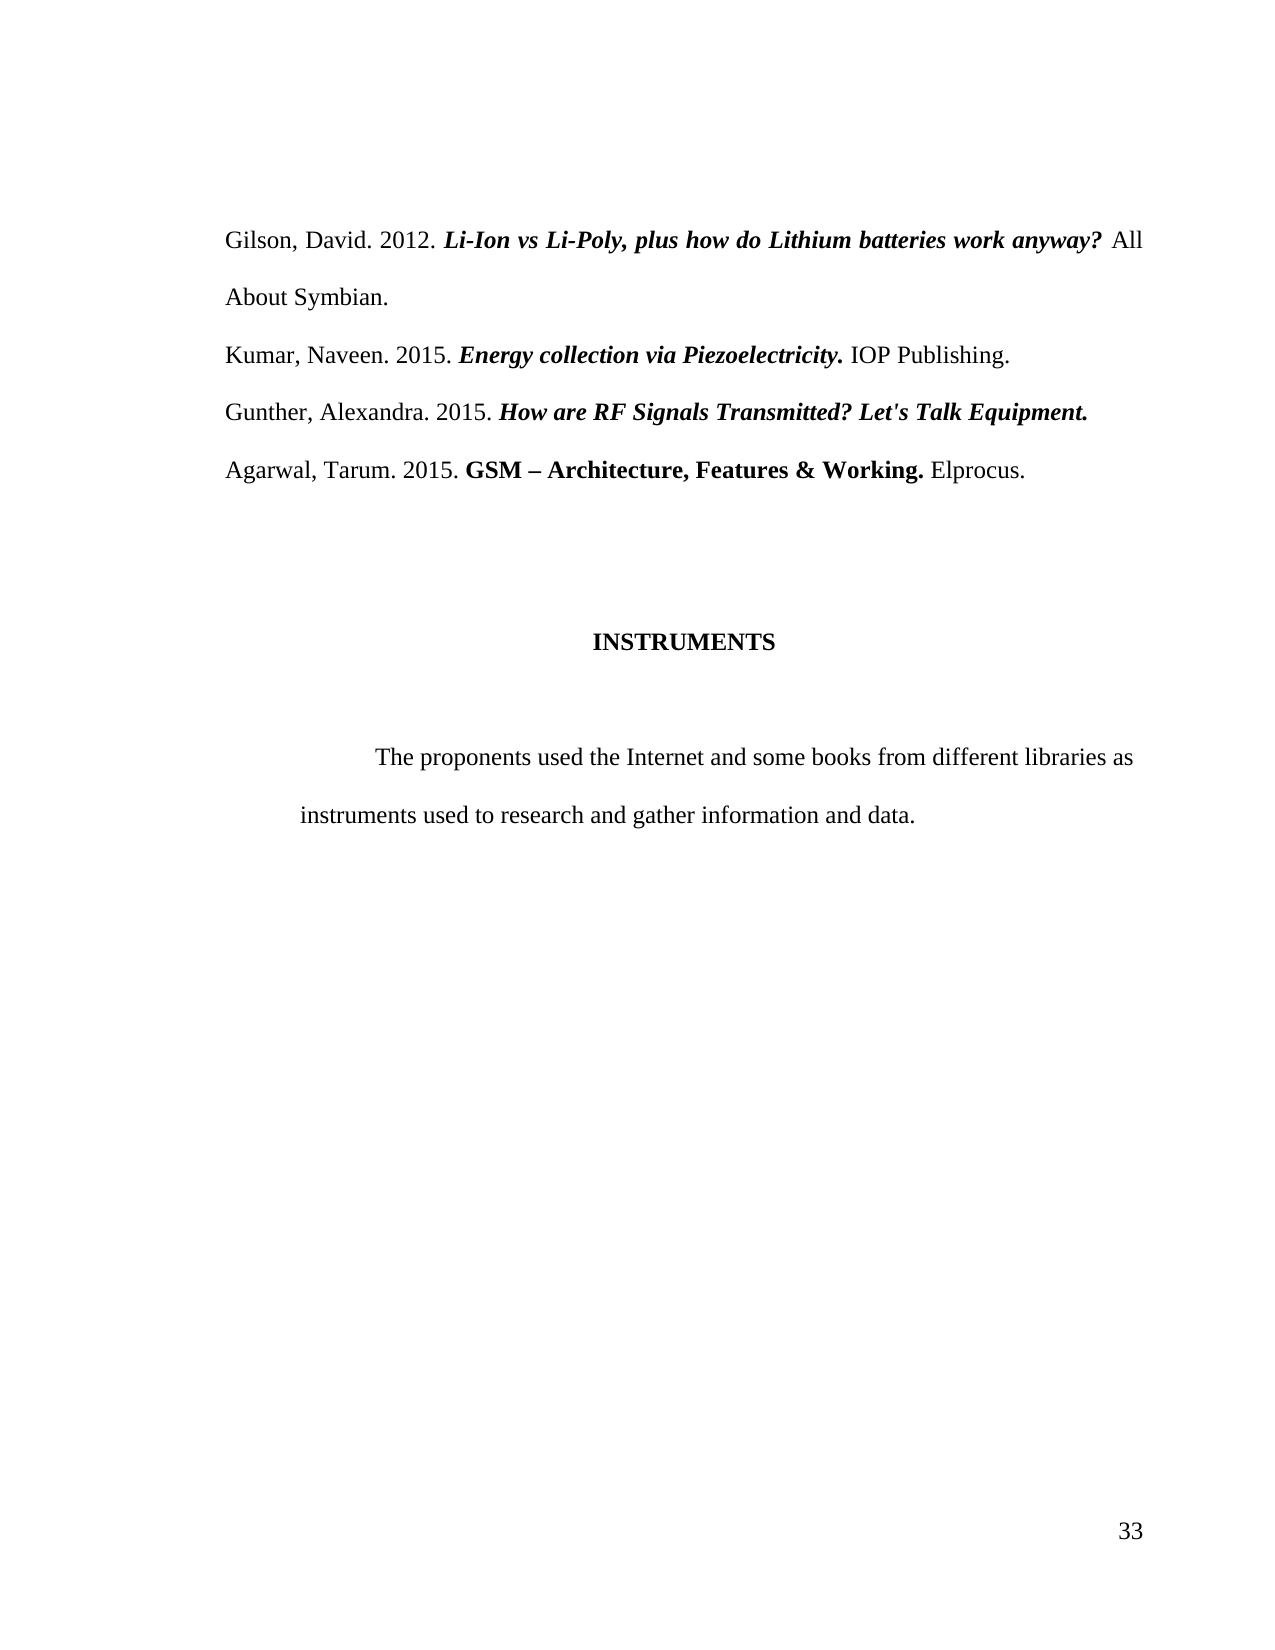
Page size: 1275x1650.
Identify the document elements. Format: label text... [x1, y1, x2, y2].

text Kumar, Naveen. 2015. Energy collection via Piezoelectricity. IOP Publishing. [225, 340, 1143, 369]
text Gunther, Alexandra. 2015. How are RF Signals Transmitted? Let's Talk Equipment. [225, 397, 1143, 426]
text Agarwal, Tarum. 2015. GSM – Architecture, Features & Working. Elprocus. [225, 455, 1143, 484]
subtitle INSTRUMENTS [225, 627, 1143, 656]
text The proponents used the Internet and some books from different libraries as instruments used to research and gather information and data. [300, 742, 1143, 829]
text Gilson, David. 2012. Li-Ion vs Li-Poly, plus how do Lithium batteries work anyway? All About Symbian. [225, 225, 1143, 311]
